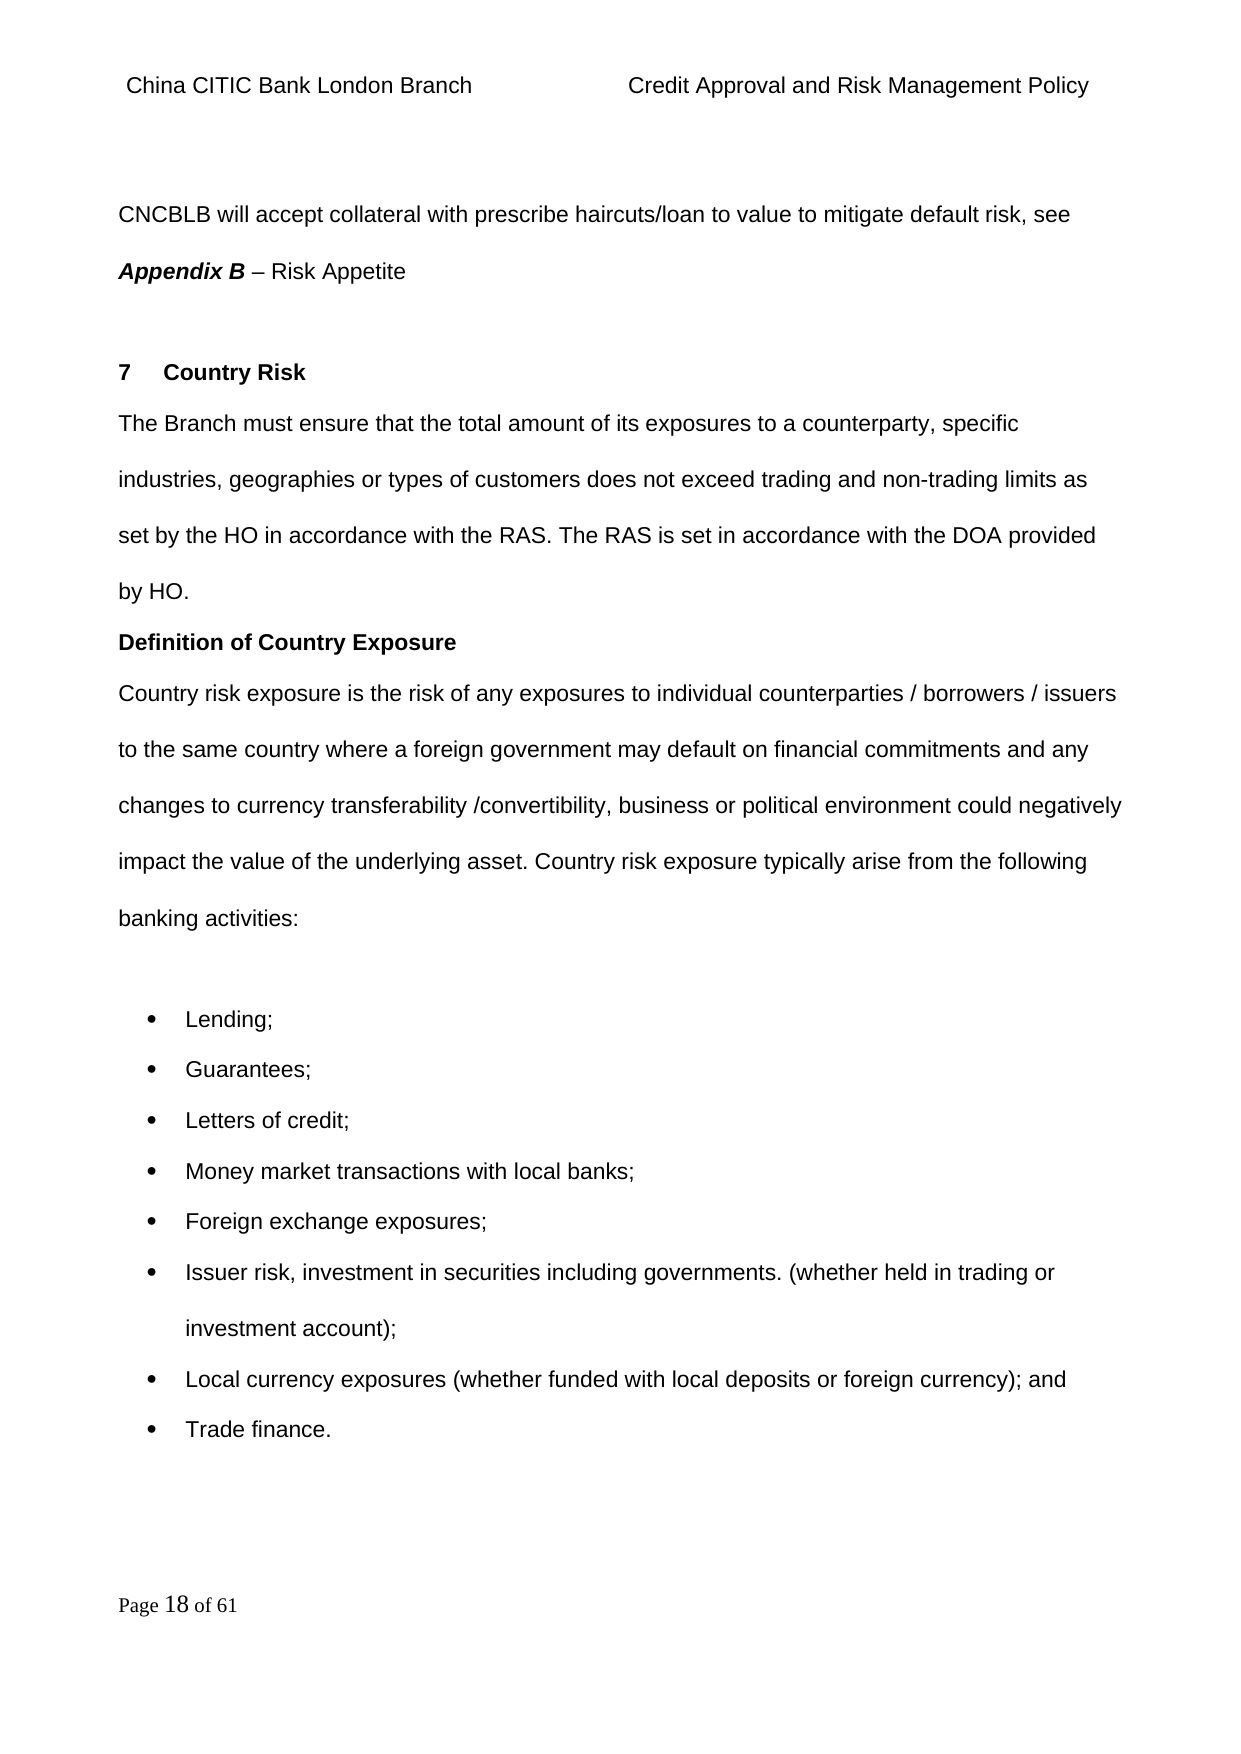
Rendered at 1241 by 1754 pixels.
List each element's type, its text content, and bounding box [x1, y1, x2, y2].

text CNCBLB will accept collateral with prescribe haircuts/loan to value to mitigate default risk, see Appendix B – Risk Appetite [118, 196, 1122, 290]
subtitle Country Risk [118, 353, 1122, 391]
text Local currency exposures (whether funded with local deposits or foreign currency); and [148, 1360, 1122, 1398]
text Letters of credit; [148, 1102, 1122, 1139]
text Guarantees; [148, 1051, 1122, 1088]
text The Branch must ensure that the total amount of its exposures to a counterparty, specific industries, geographies or types of customers does not exceed trading and non-trading limits as set by the HO in accordance with the RAS. The RAS is set in accordance with the DOA provided by HO. [118, 404, 1122, 610]
text Country risk exposure is the risk of any exposures to individual counterparties / borrowers / issuers to the same country where a foreign government may default on financial commitments and any changes to currency transferability /convertibility, business or political environment could negatively impact the value of the underlying asset. Country risk exposure typically arise from the following banking activities: [118, 674, 1122, 937]
text Money market transactions with local banks; [148, 1152, 1122, 1190]
text Foreign exchange exposures; [148, 1203, 1122, 1240]
text Issuer risk, investment in securities including governments. (whether held in trading or investment account); [148, 1253, 1122, 1347]
text Trade finance. [148, 1411, 1122, 1448]
text Lending; [148, 1000, 1122, 1038]
text Definition of Country Exposure [118, 623, 1122, 661]
